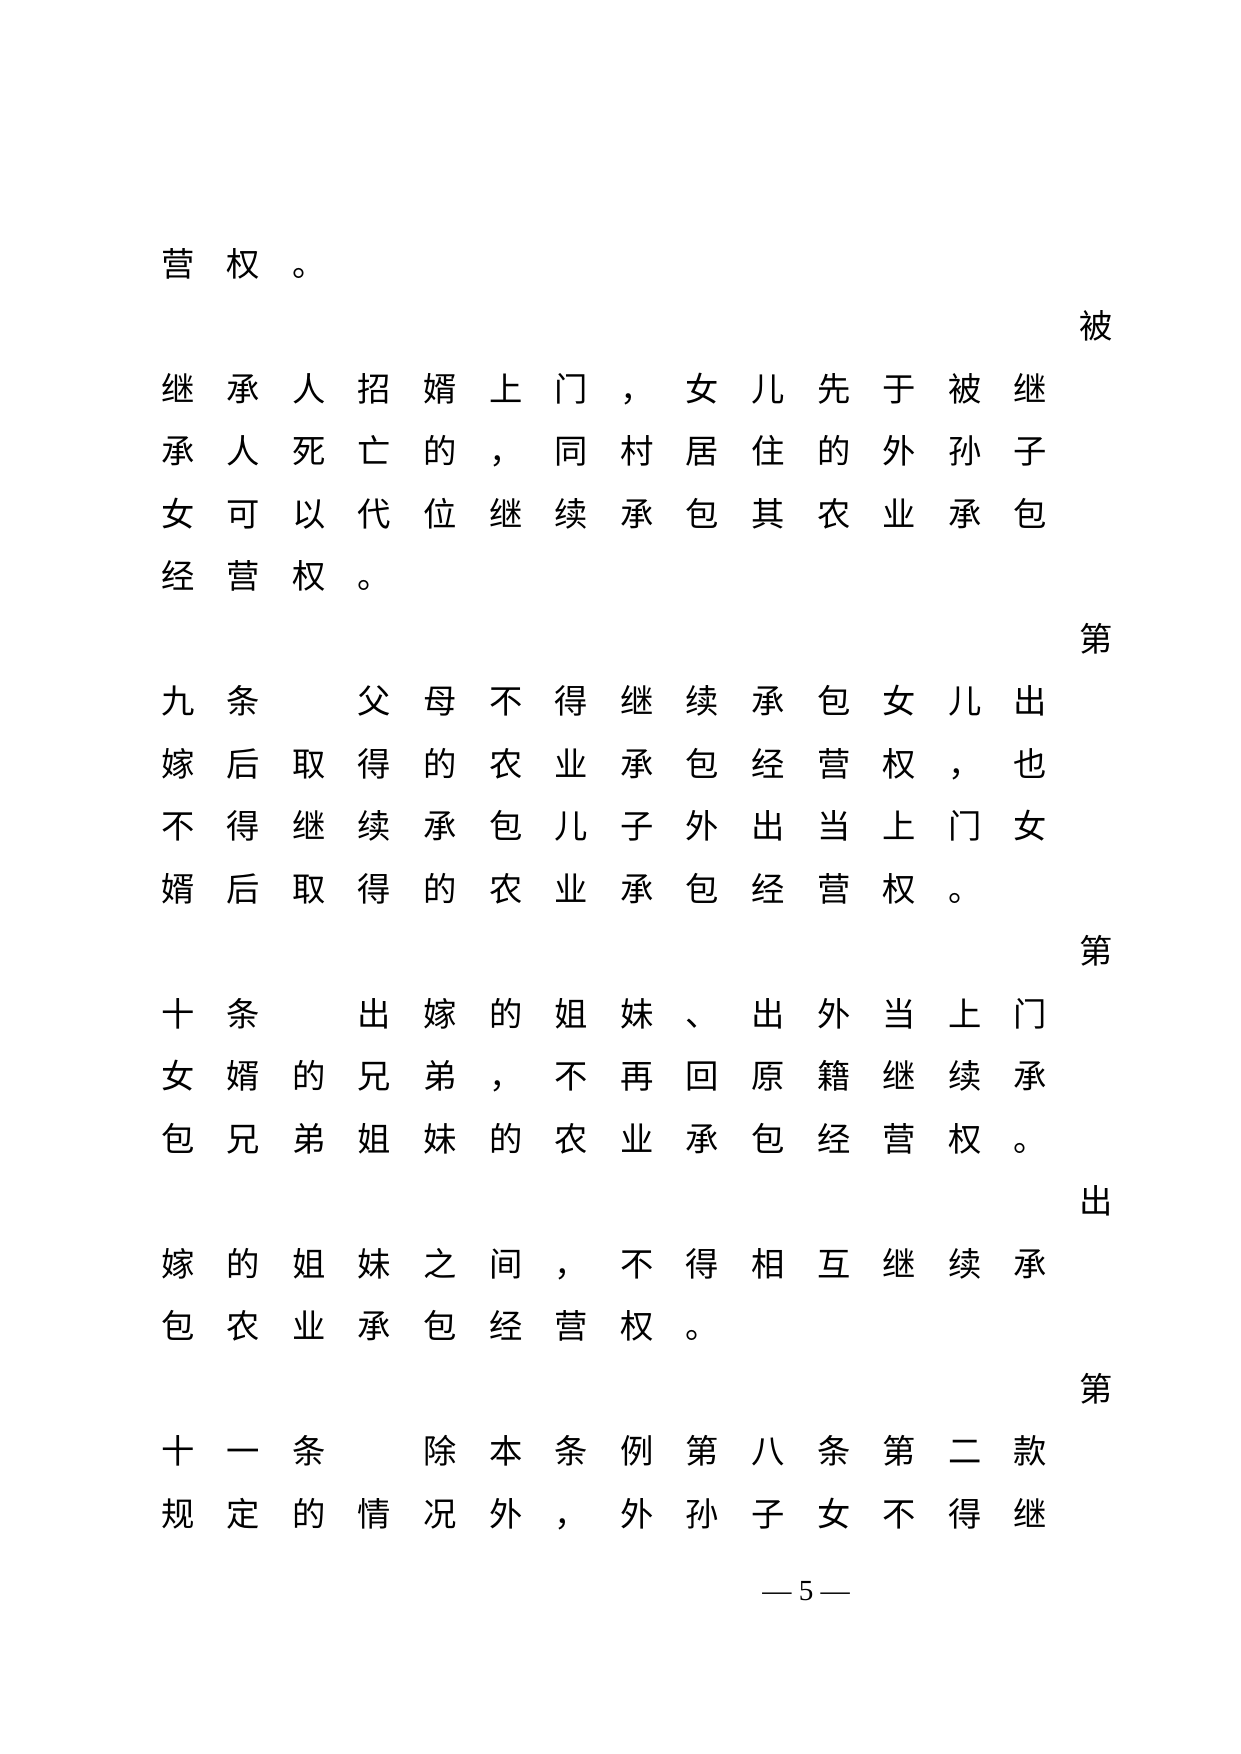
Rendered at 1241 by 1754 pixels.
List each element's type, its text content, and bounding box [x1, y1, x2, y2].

text 第十条 出嫁的姐妹、出外当上门女婿的兄弟，不再回原籍继续承包兄弟姐妹的农业承包经营权。 [161, 918, 1079, 1168]
text 出嫁的姐妹之间，不得相互继续承包农业承包经营权。 [161, 1168, 1079, 1356]
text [161, 231, 1079, 293]
text 被继承人招婿上门，女儿先于被继承人死亡的，同村居住的外孙子女可以代位继续承包其农业承包经营权。 [161, 293, 1079, 606]
text 第九条 父母不得继续承包女儿出嫁后取得的农业承包经营权，也不得继续承包儿子外出当上门女婿后取得的农业承包经营权。 [161, 606, 1079, 918]
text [161, 1356, 1079, 1543]
